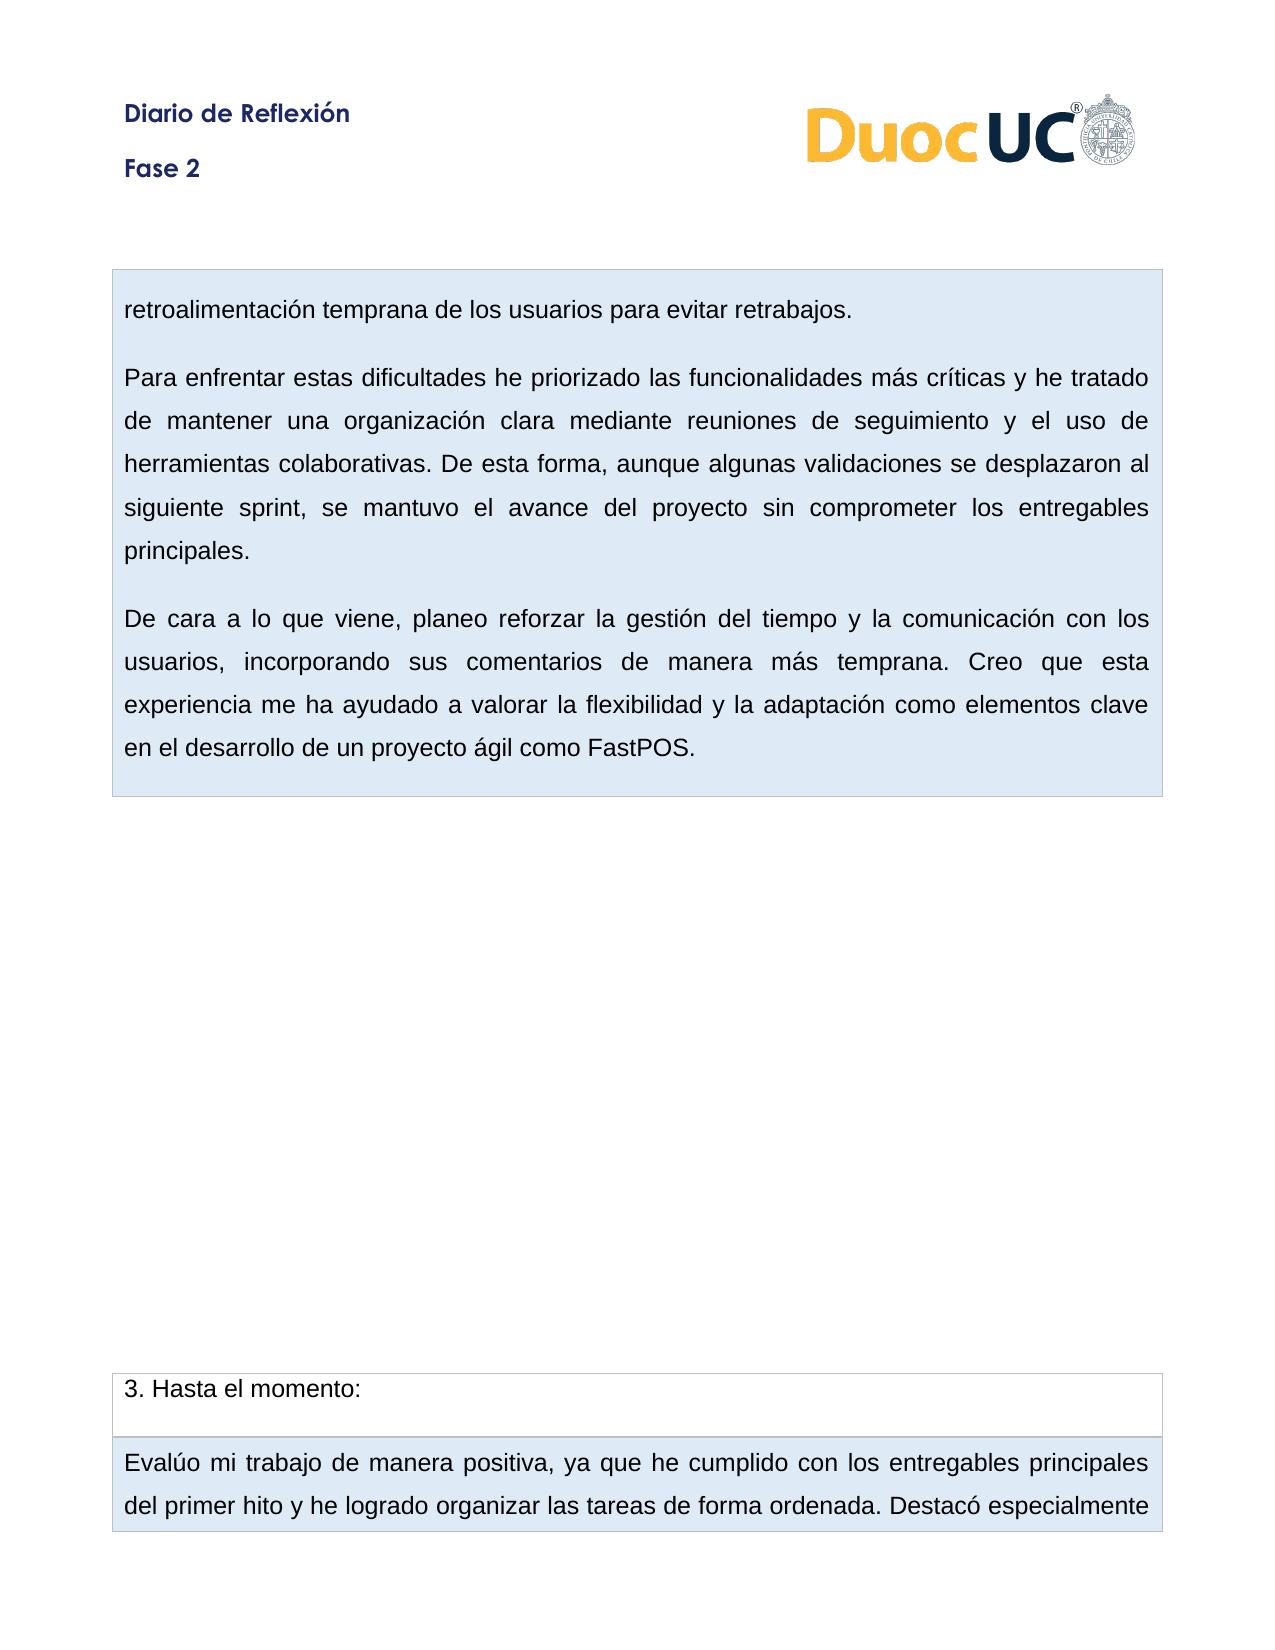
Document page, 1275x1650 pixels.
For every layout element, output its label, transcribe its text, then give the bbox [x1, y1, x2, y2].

picture [807, 94, 1135, 165]
table_header 3. Hasta el momento: [113, 1374, 1162, 1436]
